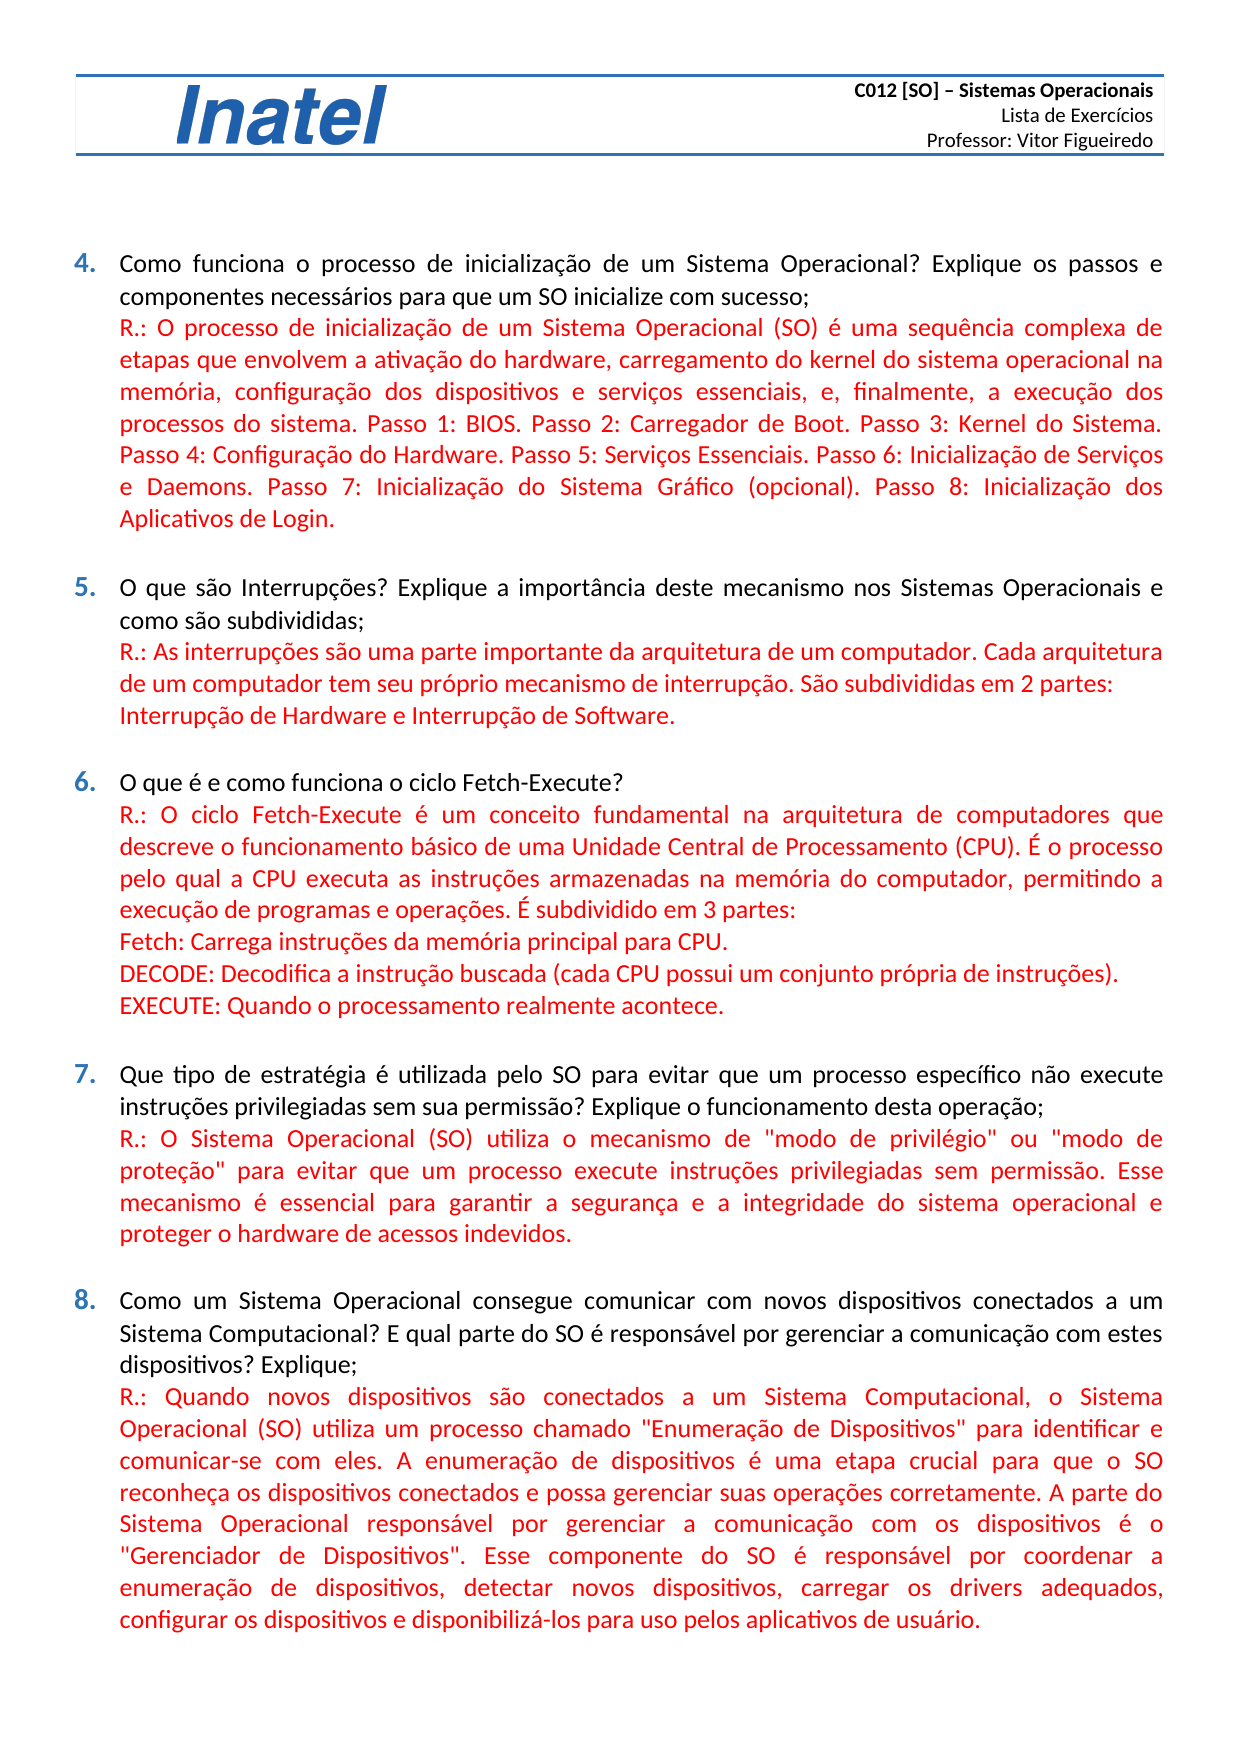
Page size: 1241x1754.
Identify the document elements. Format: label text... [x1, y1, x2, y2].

list R.: O Sistema Operacional (SO) utiliza o mecanismo de "modo de privilégio" ou "modo de proteção" para evitar que um processo execute instruções privilegiadas sem permissão. Esse mecanismo é essencial para garantir a segurança e a integridade do sistema operacional e proteger o hardware de acessos indevidos. [119, 1122, 1165, 1249]
list O que são Interrupções? Explique a importância deste mecanismo nos Sistemas Operacionais e como são subdivididas; [74, 568, 1165, 636]
list Fetch: Carrega instruções da memória principal para CPU. [119, 925, 1165, 957]
list R.: Quando novos dispositivos são conectados a um Sistema Computacional, o Sistema Operacional (SO) utiliza um processo chamado "Enumeração de Dispositivos" para identificar e comunicar-se com eles. A enumeração de dispositivos é uma etapa crucial para que o SO reconheça os dispositivos conectados e possa gerenciar suas operações corretamente. A parte do Sistema Operacional responsável por gerenciar a comunicação com os dispositivos é o "Gerenciador de Dispositivos". Esse componente do SO é responsável por coordenar a enumeração de dispositivos, detectar novos dispositivos, carregar os drivers adequados, configurar os dispositivos e disponibilizá-los para uso pelos aplicativos de usuário. [119, 1380, 1165, 1634]
list EXECUTE: Quando o processamento realmente acontece. [119, 989, 1165, 1021]
list DECODE: Decodifica a instrução buscada (cada CPU possui um conjunto própria de instruções). [119, 957, 1165, 989]
picture [176, 85, 387, 145]
list O que é e como funciona o ciclo Fetch-Execute? [74, 763, 1165, 798]
list Que tipo de estratégia é utilizada pelo SO para evitar que um processo específico não execute instruções privilegiadas sem sua permissão? Explique o funcionamento desta operação; [74, 1055, 1165, 1122]
list Como funciona o processo de inicialização de um Sistema Operacional? Explique os passos e componentes necessários para que um SO inicialize com sucesso; [74, 244, 1165, 311]
list R.: O processo de inicialização de um Sistema Operacional (SO) é uma sequência complexa de etapas que envolvem a ativação do hardware, carregamento do kernel do sistema operacional na memória, configuração dos dispositivos e serviços essenciais, e, finalmente, a execução dos processos do sistema. Passo 1: BIOS. Passo 2: Carregador de Boot. Passo 3: Kernel do Sistema. Passo 4: Configuração do Hardware. Passo 5: Serviços Essenciais. Passo 6: Inicialização de Serviços e Daemons. Passo 7: Inicialização do Sistema Gráfico (opcional). Passo 8: Inicialização dos Aplicativos de Login. [119, 311, 1165, 534]
list R.: O ciclo Fetch-Execute é um conceito fundamental na arquitetura de computadores que descreve o funcionamento básico de uma Unidade Central de Processamento (CPU). É o processo pelo qual a CPU executa as instruções armazenadas na memória do computador, permitindo a execução de programas e operações. É subdividido em 3 partes: [119, 798, 1165, 925]
list R.: As interrupções são uma parte importante da arquitetura de um computador. Cada arquitetura de um computador tem seu próprio mecanismo de interrupção. São subdivididas em 2 partes: [119, 636, 1165, 699]
list Como um Sistema Operacional consegue comunicar com novos dispositivos conectados a um Sistema Computacional? E qual parte do SO é responsável por gerenciar a comunicação com estes dispositivos? Explique; [74, 1281, 1165, 1380]
list Interrupção de Hardware e Interrupção de Software. [119, 699, 1165, 731]
